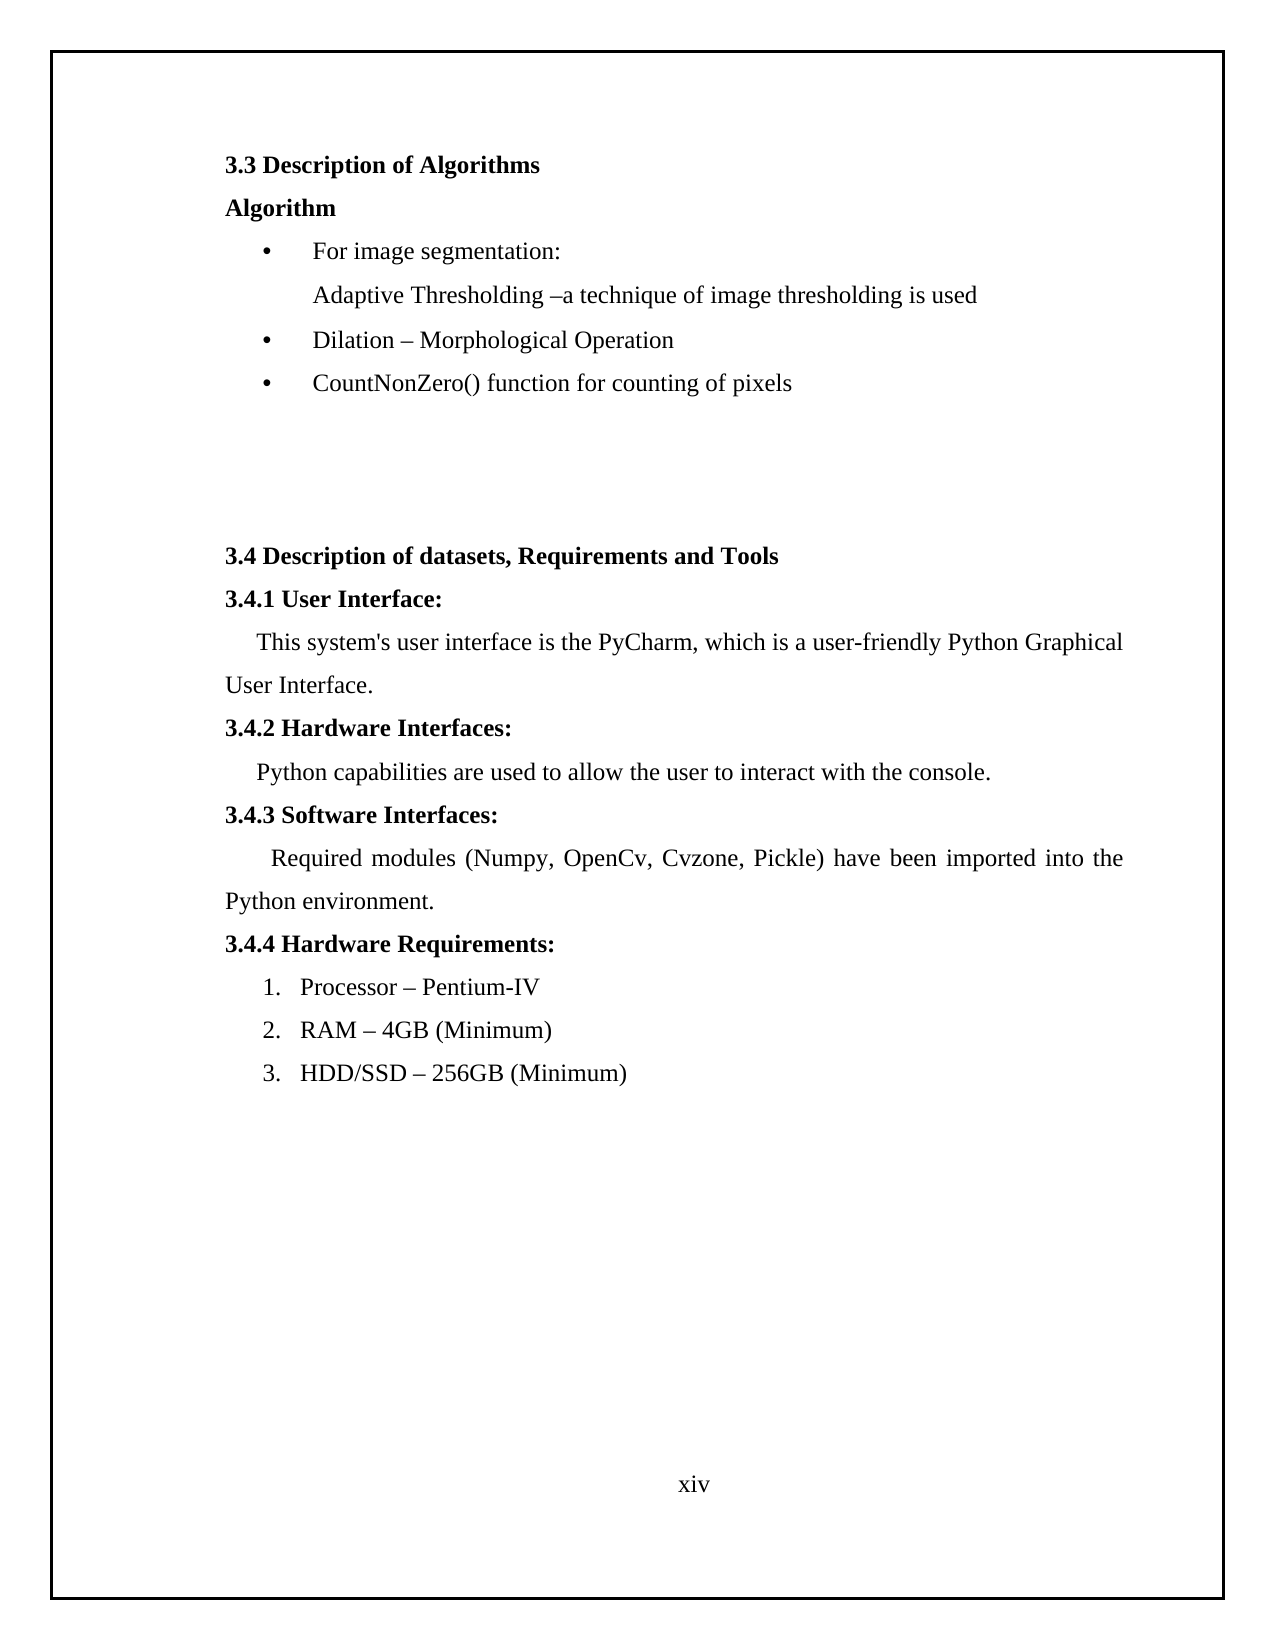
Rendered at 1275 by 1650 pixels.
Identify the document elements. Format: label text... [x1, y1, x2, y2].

list CountNonZero() function for counting of pixels [262, 368, 1125, 397]
list HDD/SSD – 256GB (Minimum) [262, 1058, 1125, 1087]
text This system's user interface is the PyCharm, which is a user-friendly Python Graphical User Interface. [225, 627, 1125, 699]
text Required modules (Numpy, OpenCv, Cvzone, Pickle) have been imported into the Python environment. [225, 843, 1125, 915]
text 3.3 Description of Algorithms [225, 150, 1125, 179]
text 3.4.1 User Interface: [225, 584, 1125, 613]
text 3.4 Description of datasets, Requirements and Tools [225, 541, 1125, 570]
list For image segmentation: [262, 236, 1125, 265]
list Dilation – Morphological Operation [262, 325, 1125, 354]
text 3.4.4 Hardware Requirements: [225, 929, 1125, 958]
list RAM – 4GB (Minimum) [262, 1015, 1125, 1044]
text Algorithm [225, 193, 1125, 222]
text Python capabilities are used to allow the user to interact with the console. [225, 757, 1125, 785]
list Adaptive Thresholding –a technique of image thresholding is used [262, 279, 1125, 310]
text 3.4.2 Hardware Interfaces: [225, 713, 1125, 742]
text 3.4.3 Software Interfaces: [225, 800, 1125, 828]
list Processor – Pentium-IV [262, 972, 1125, 1001]
